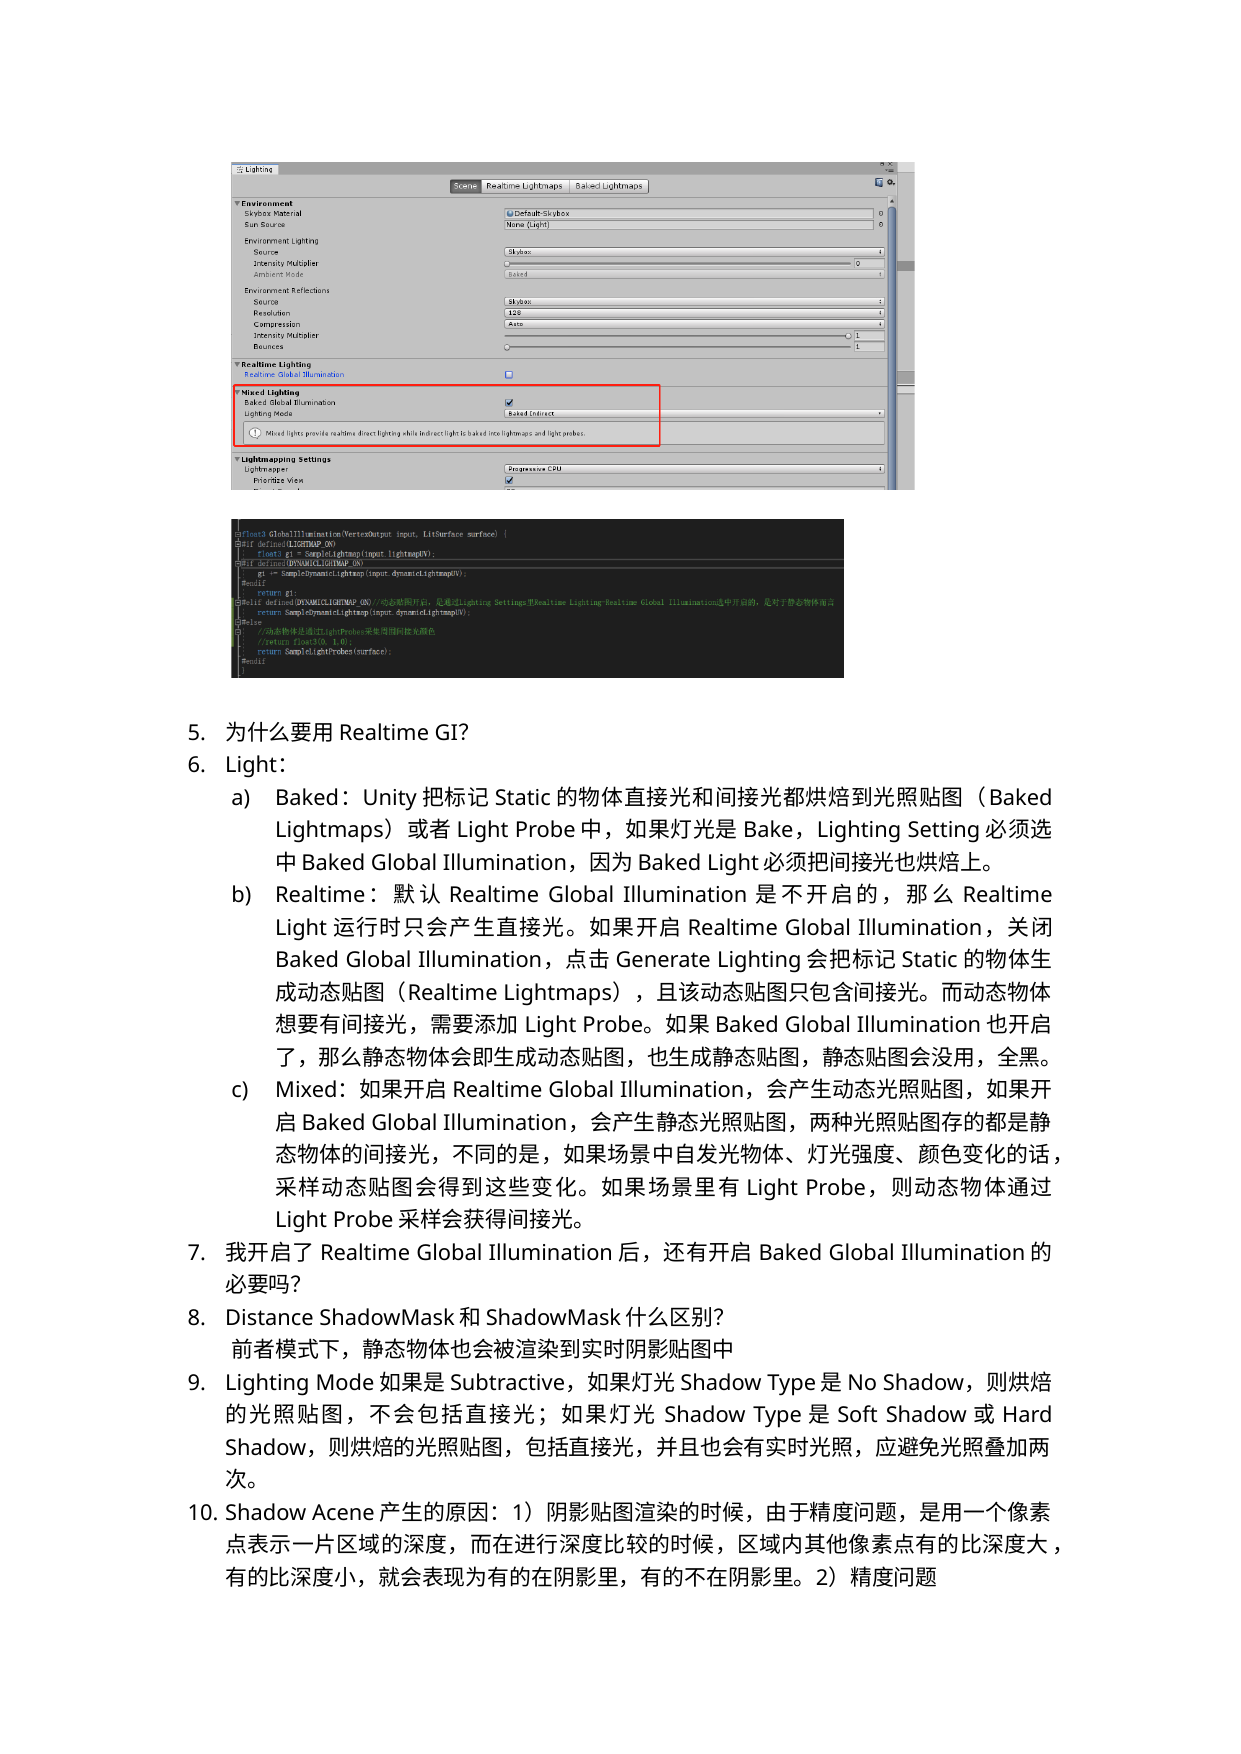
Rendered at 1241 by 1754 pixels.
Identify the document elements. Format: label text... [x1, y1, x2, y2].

list Shadow Acene产生的原因：1）阴影贴图渲染的时候，由于精度问题，是用一个像素点表示一片区域的深度，而在进行深度比较的时候，区域内其他像素点有的比深度大，有的比深度小，就会表现为有的在阴影里，有的不在阴影里。2）精度问题 [187, 1494, 1053, 1592]
list 我开启了Realtime Global Illumination后，还有开启Baked Global Illumination的必要吗？ [187, 1234, 1053, 1299]
picture [231, 519, 844, 678]
text 前者模式下，静态物体也会被渲染到实时阴影贴图中 [187, 1332, 1053, 1364]
list Light： [187, 747, 1053, 779]
list Distance ShadowMask和ShadowMask什么区别？ [187, 1299, 1053, 1332]
list Lighting Mode如果是Subtractive，如果灯光Shadow Type是No Shadow，则烘焙的光照贴图，不会包括直接光；如果灯光Shadow Type是Soft Shadow或Hard Shadow，则烘焙的光照贴图，包括直接光，并且也会有实时光照，应避免光照叠加两次。 [187, 1364, 1053, 1494]
list Mixed：如果开启Realtime Global Illumination，会产生动态光照贴图，如果开启Baked Global Illumination，会产生静态光照贴图，两种光照贴图存的都是静态物体的间接光，不同的是，如果场景中自发光物体、灯光强度、颜色变化的话，采样动态贴图会得到这些变化。如果场景里有Light Probe，则动态物体通过Light Probe采样会获得间接光。 [231, 1072, 1053, 1234]
list Baked：Unity把标记Static的物体直接光和间接光都烘焙到光照贴图（Baked Lightmaps）或者Light Probe中，如果灯光是Bake，Lighting Setting必须选中Baked Global Illumination，因为Baked Light必须把间接光也烘焙上。 [231, 779, 1053, 877]
picture [231, 162, 915, 490]
list 为什么要用Realtime GI？ [187, 714, 1053, 747]
list Realtime：默认Realtime Global Illumination是不开启的，那么Realtime Light运行时只会产生直接光。如果开启Realtime Global Illumination，关闭Baked Global Illumination，点击Generate Lighting会把标记Static的物体生成动态贴图（Realtime Lightmaps），且该动态贴图只包含间接光。而动态物体想要有间接光，需要添加Light Probe。如果Baked Global Illumination也开启了，那么静态物体会即生成动态贴图，也生成静态贴图，静态贴图会没用，全黑。 [231, 877, 1053, 1072]
